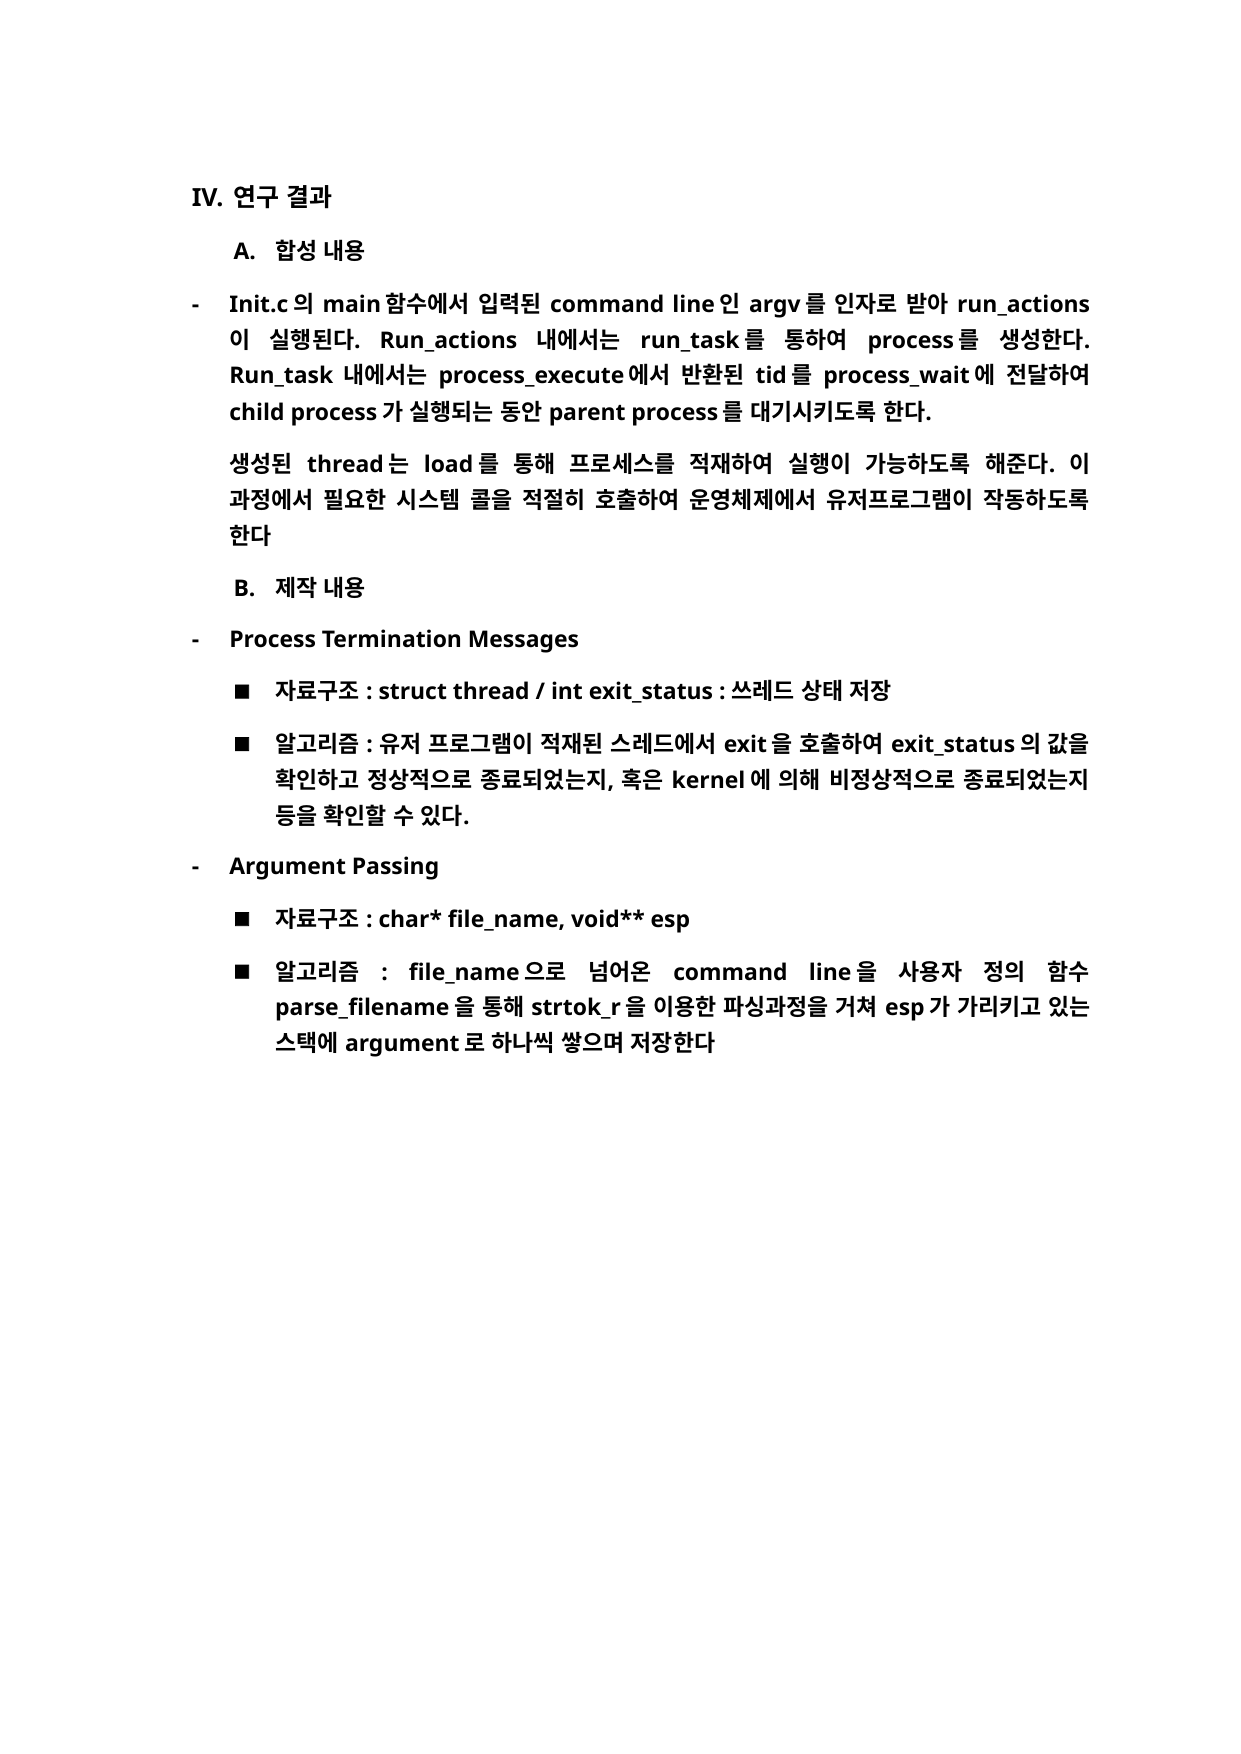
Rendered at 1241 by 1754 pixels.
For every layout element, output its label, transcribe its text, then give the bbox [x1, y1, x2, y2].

list 합성 내용 [233, 233, 1090, 266]
list 연구 결과 [192, 177, 1090, 213]
list Init.c의 main함수에서 입력된 command line인 argv를 인자로 받아 run_actions이 실행된다. Run_actions 내에서는 run_task를 통하여 process를 생성한다. Run_task 내에서는 process_execute에서 반환된 tid를 process_wait에 전달하여 child process가 실행되는 동안 parent process를 대기시키도록 한다. [192, 286, 1090, 427]
list 제작 내용 [233, 570, 1090, 603]
list 알고리즘 : 유저 프로그램이 적재된 스레드에서 exit을 호출하여 exit_status의 값을 확인하고 정상적으로 종료되었는지, 혹은 kernel에 의해 비정상적으로 종료되었는지 등을 확인할 수 있다. [233, 726, 1090, 831]
text 생성된 thread는 load를 통해 프로세스를 적재하여 실행이 가능하도록 해준다. 이 과정에서 필요한 시스템 콜을 적절히 호출하여 운영체제에서 유저프로그램이 작동하도록 한다 [229, 446, 1090, 551]
list 자료구조 : struct thread / int exit_status : 쓰레드 상태 저장 [233, 673, 1090, 707]
list 자료구조 : char* file_name, void** esp [233, 901, 1090, 934]
list Process Termination Messages [192, 623, 1090, 654]
list 알고리즘 : file_name으로 넘어온 command line을 사용자 정의 함수 parse_filename을 통해 strtok_r을 이용한 파싱과정을 거쳐 esp가 가리키고 있는 스택에 argument로 하나씩 쌓으며 저장한다 [233, 953, 1090, 1058]
list Argument Passing [192, 850, 1090, 882]
